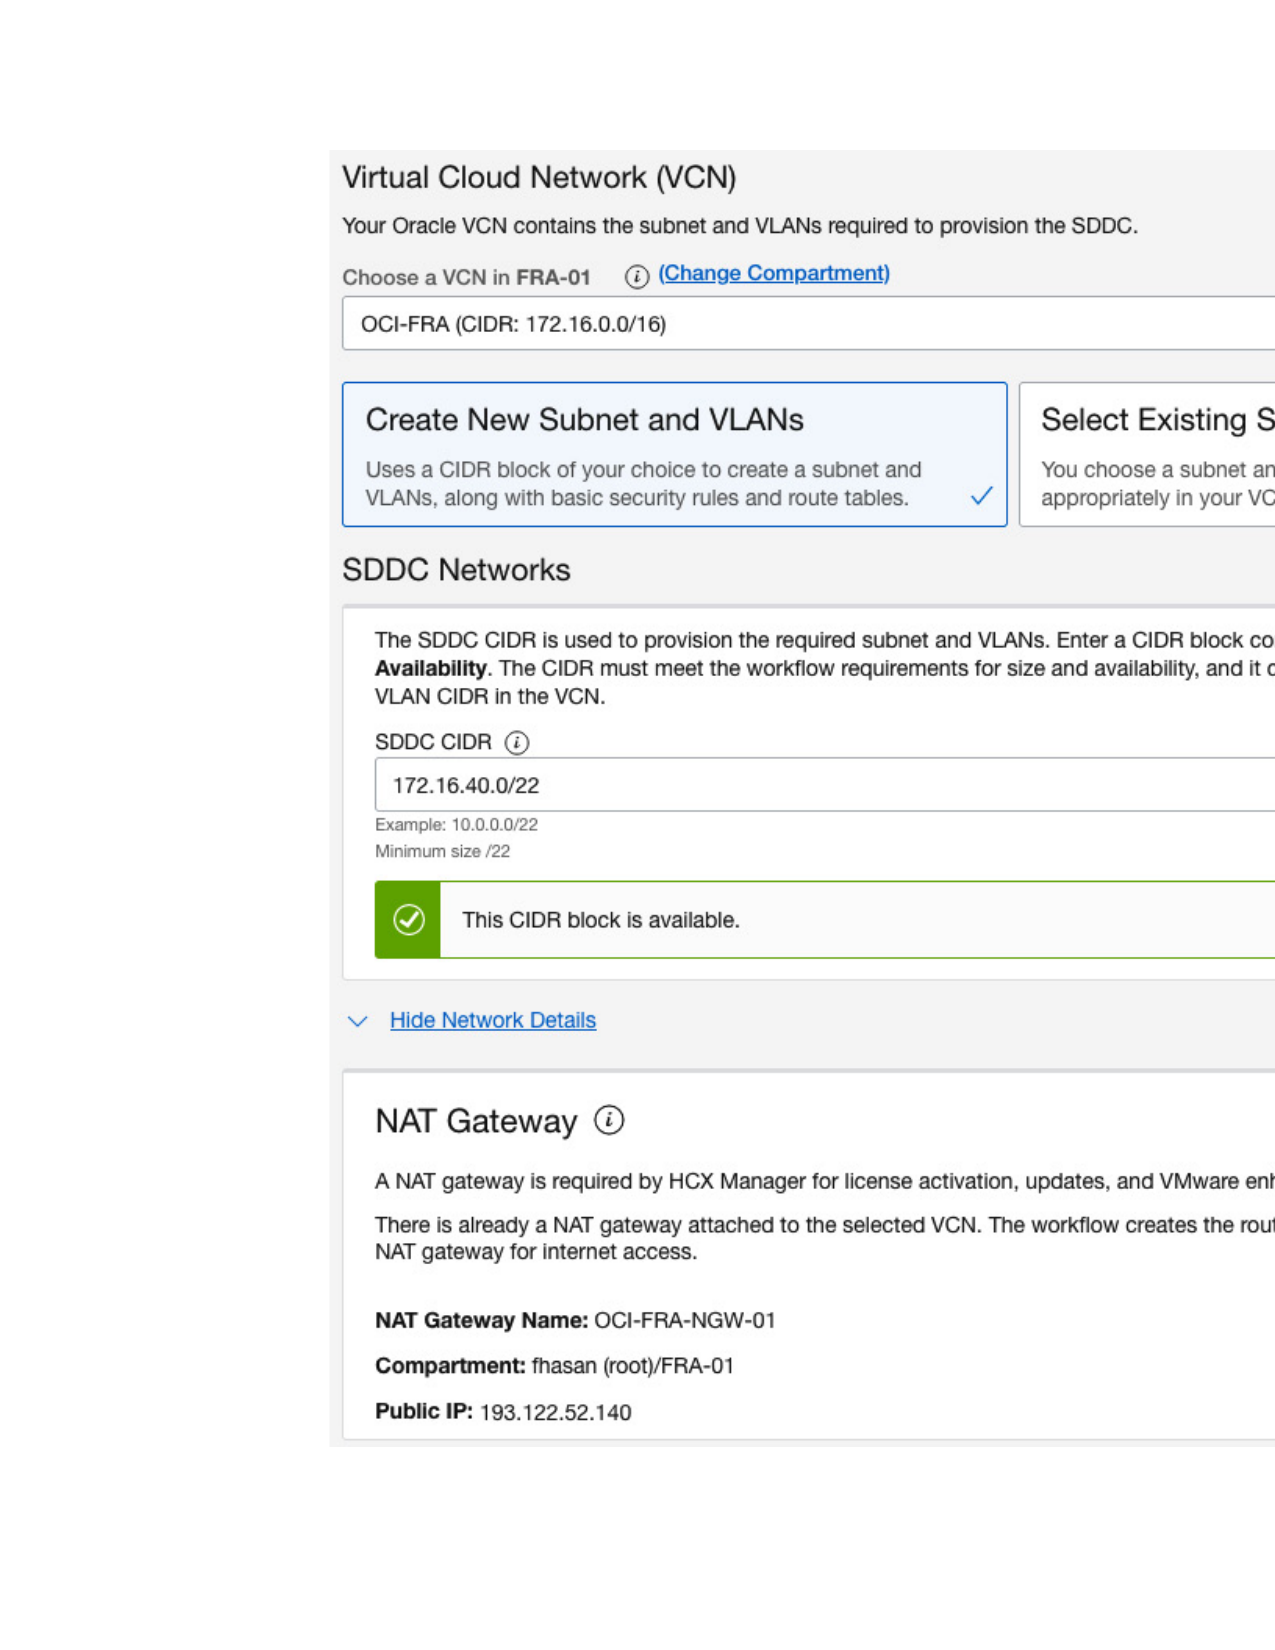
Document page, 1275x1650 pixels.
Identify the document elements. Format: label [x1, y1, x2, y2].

picture [225, 150, 1275, 1447]
